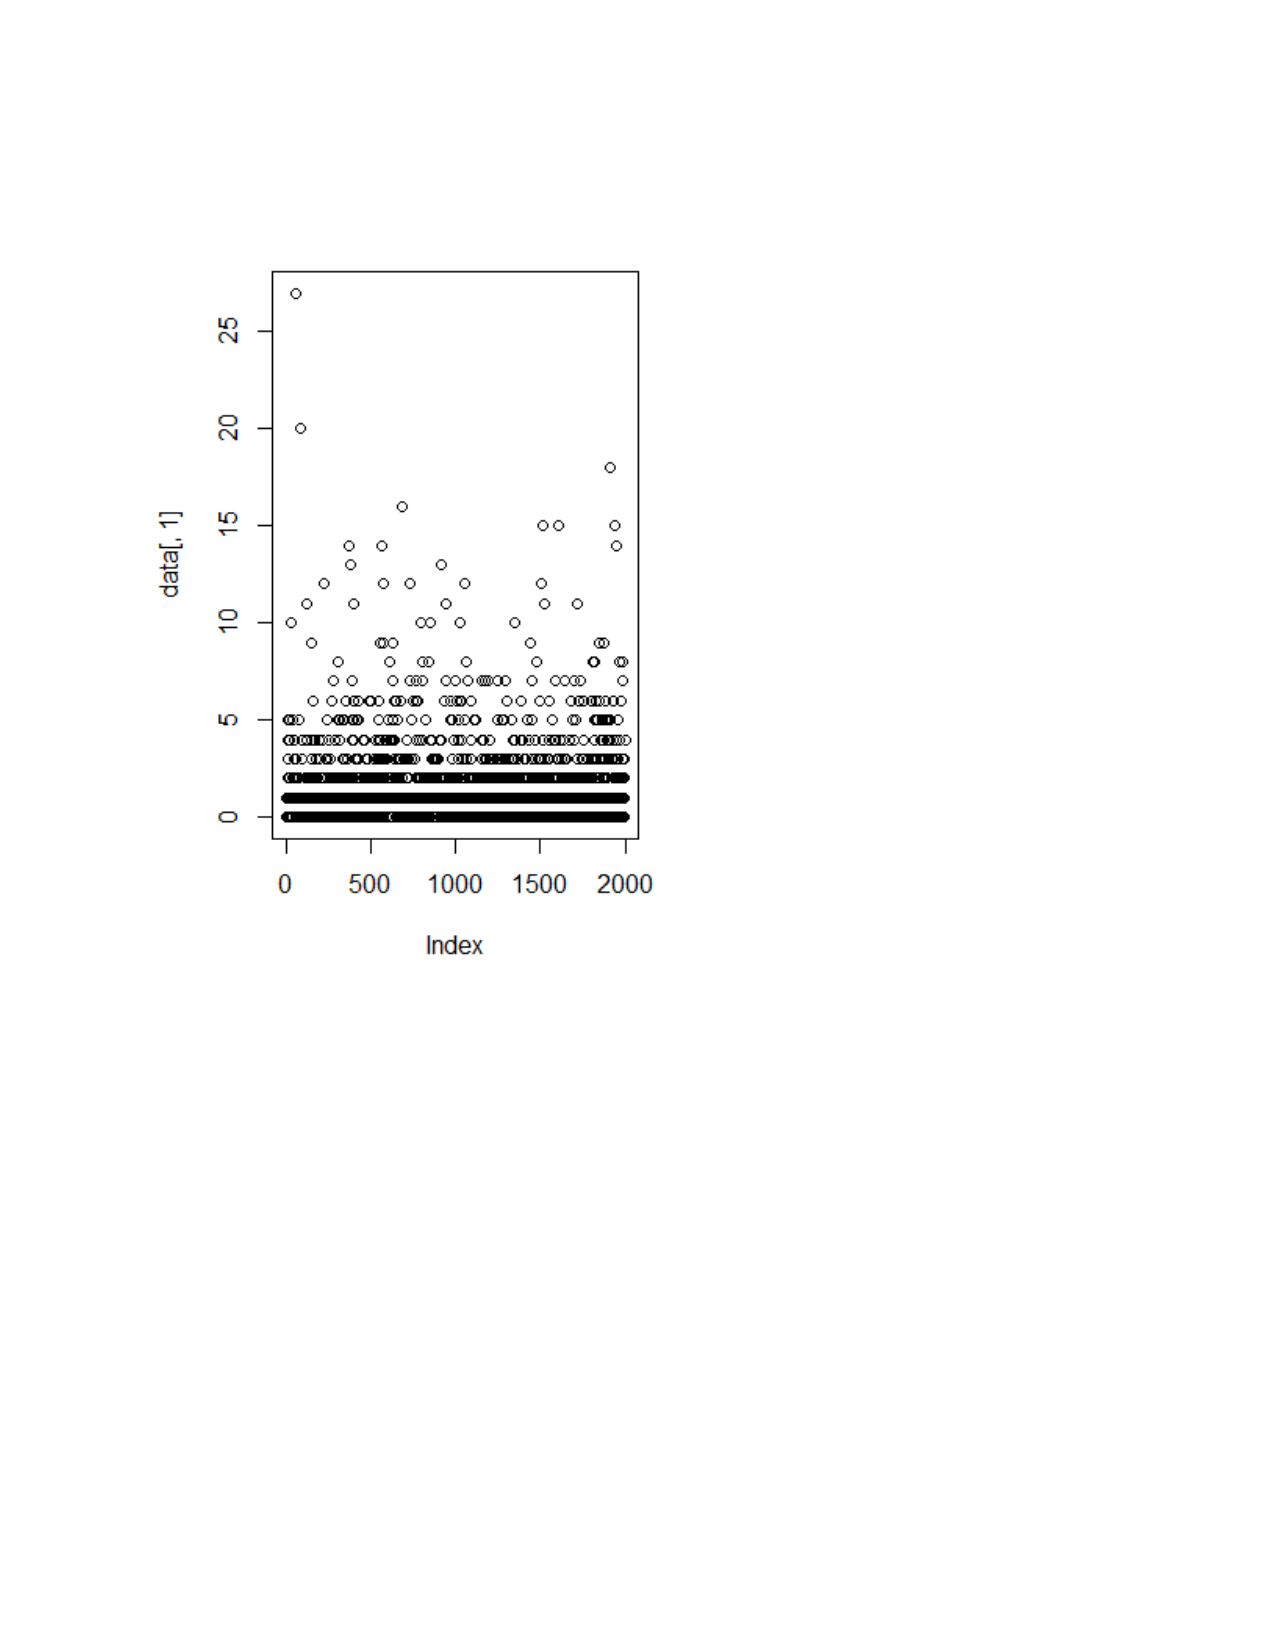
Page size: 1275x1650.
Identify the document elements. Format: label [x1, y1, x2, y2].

picture [150, 150, 702, 992]
